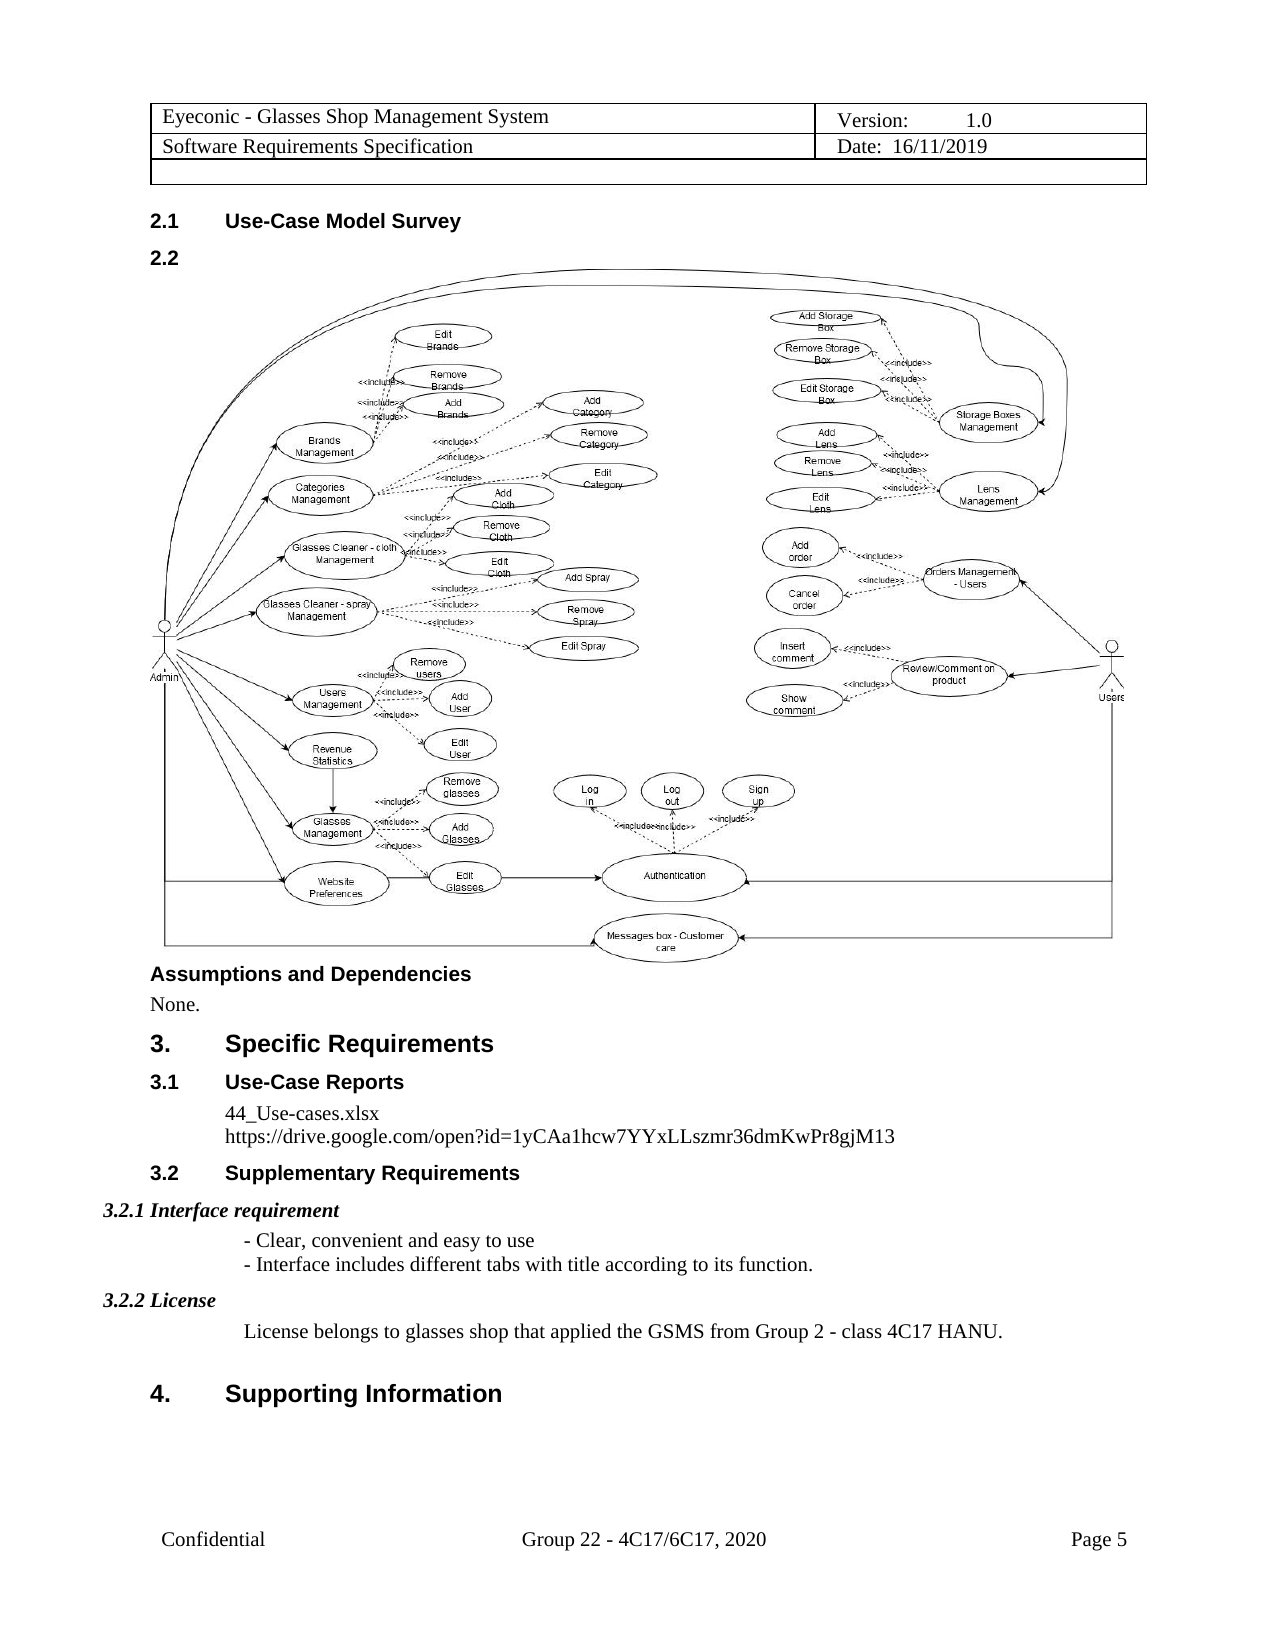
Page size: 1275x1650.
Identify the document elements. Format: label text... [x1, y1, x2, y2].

subtitle Supporting Information [150, 1379, 1125, 1408]
picture [150, 269, 1124, 963]
subtitle License [103, 1288, 1125, 1312]
subtitle Interface requirement [103, 1197, 1125, 1222]
text None. [150, 992, 1125, 1016]
subtitle Use-Case Reports [150, 1070, 1125, 1094]
subtitle Use-Case Model Survey [150, 209, 1125, 233]
text 44_Use-cases.xlsx [225, 1100, 1125, 1124]
subtitle Specific Requirements [150, 1029, 1125, 1058]
text - Clear, convenient and easy to use [225, 1228, 1125, 1252]
text https://drive.google.com/open?id=1yCAa1hcw7YYxLLszmr36dmKwPr8gjM13 [225, 1124, 1125, 1148]
text License belongs to glasses shop that applied the GSMS from Group 2 - class 4C17 HANU. [225, 1319, 1125, 1343]
text - Interface includes different tabs with title according to its function. [225, 1252, 1125, 1276]
subtitle Supplementary Requirements [150, 1161, 1125, 1185]
